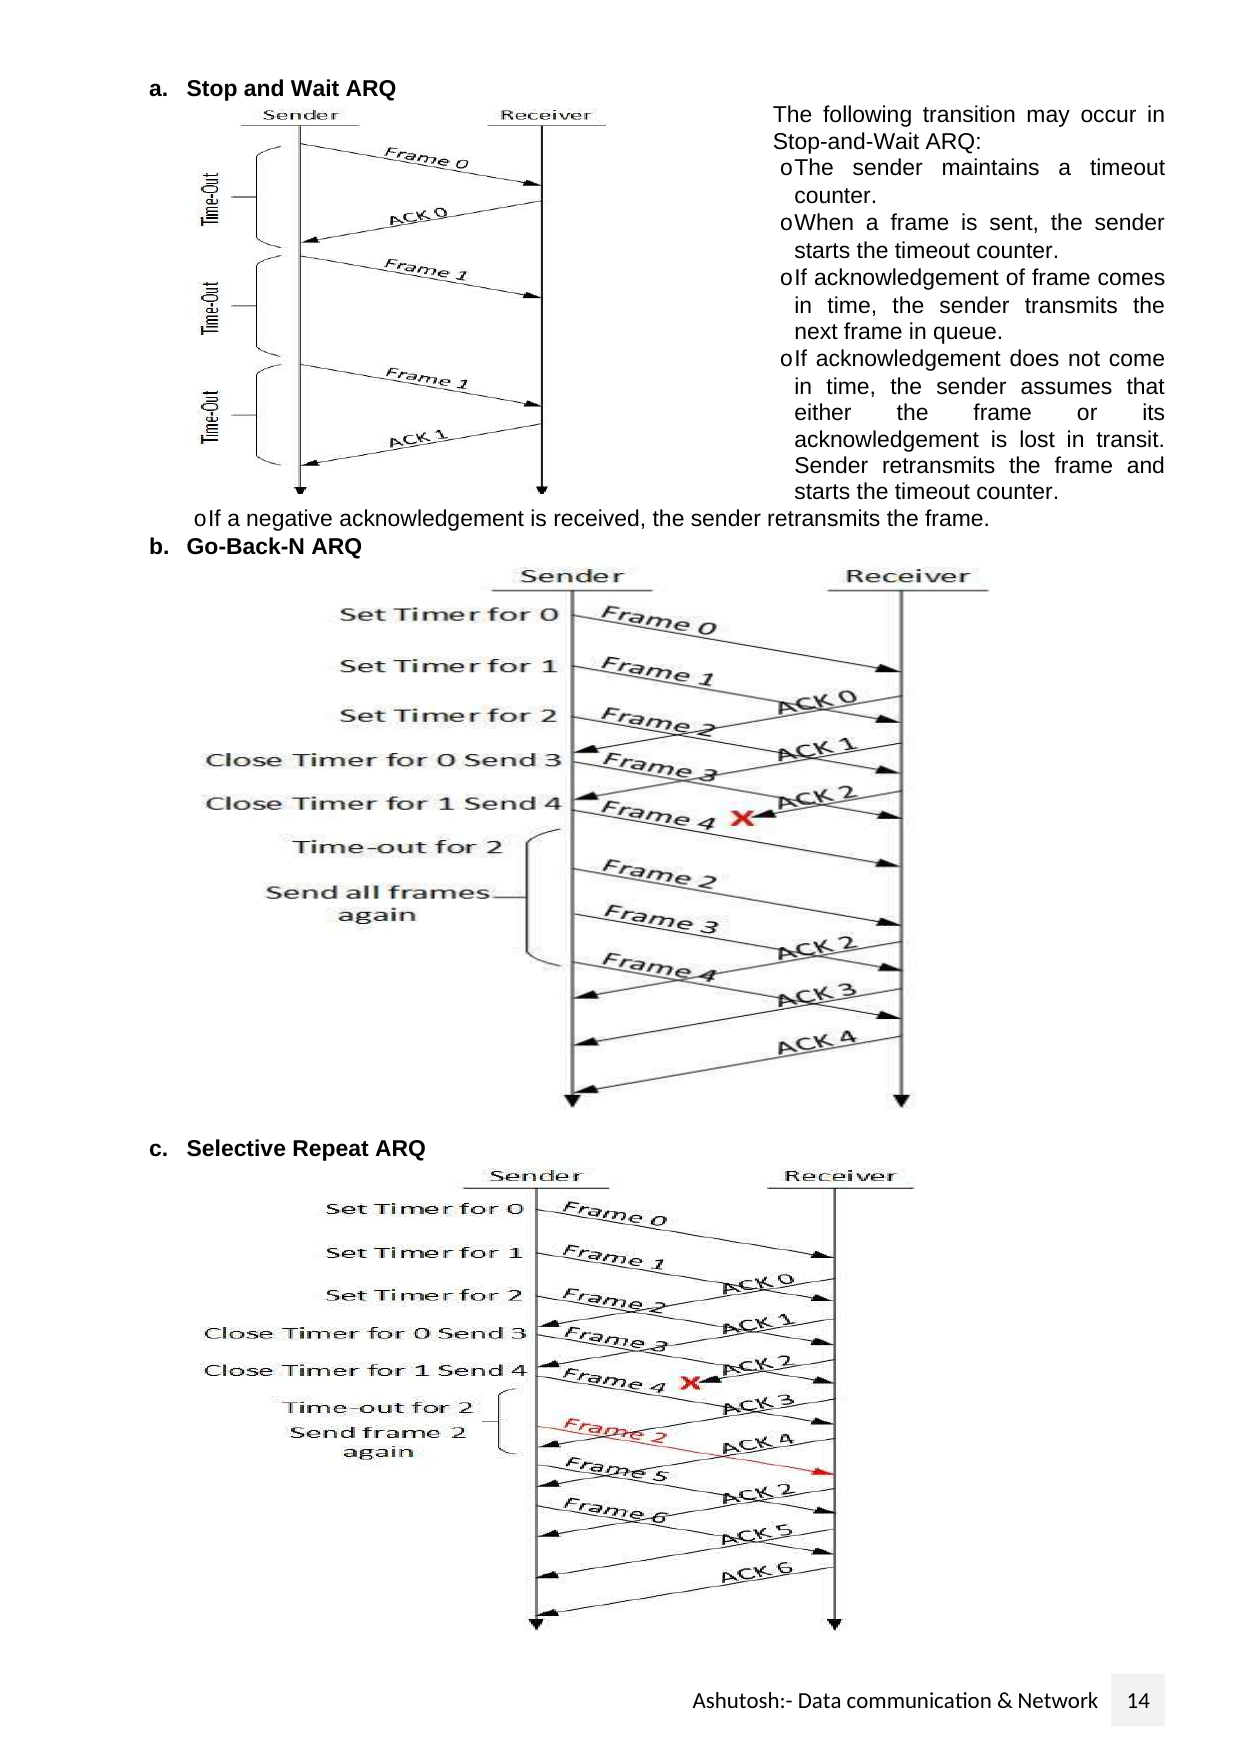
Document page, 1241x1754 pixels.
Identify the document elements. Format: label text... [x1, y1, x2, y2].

list The following transition may occur in Stop-and-Wait ARQ: [186, 101, 1165, 154]
list If acknowledgement does not come in time, the sender assumes that either the frame or its acknowledgement is lost in transit. Sender retransmits the frame and starts the timeout counter. [193, 344, 1165, 504]
list Selective Repeat ARQ [149, 1135, 1165, 1161]
picture [186, 559, 991, 1109]
list If acknowledgement of frame comes in time, the sender transmits the next frame in queue. [643, 263, 1165, 344]
list If a negative acknowledgement is received, the sender retransmits the frame. [193, 504, 1165, 533]
list When a frame is sent, the sender starts the timeout counter. [643, 209, 1165, 263]
picture [186, 102, 643, 494]
list The sender maintains a timeout counter. [643, 154, 1165, 209]
list Stop and Wait ARQ [149, 75, 1165, 101]
list Go-Back-N ARQ [149, 533, 1165, 559]
picture [186, 1161, 916, 1631]
